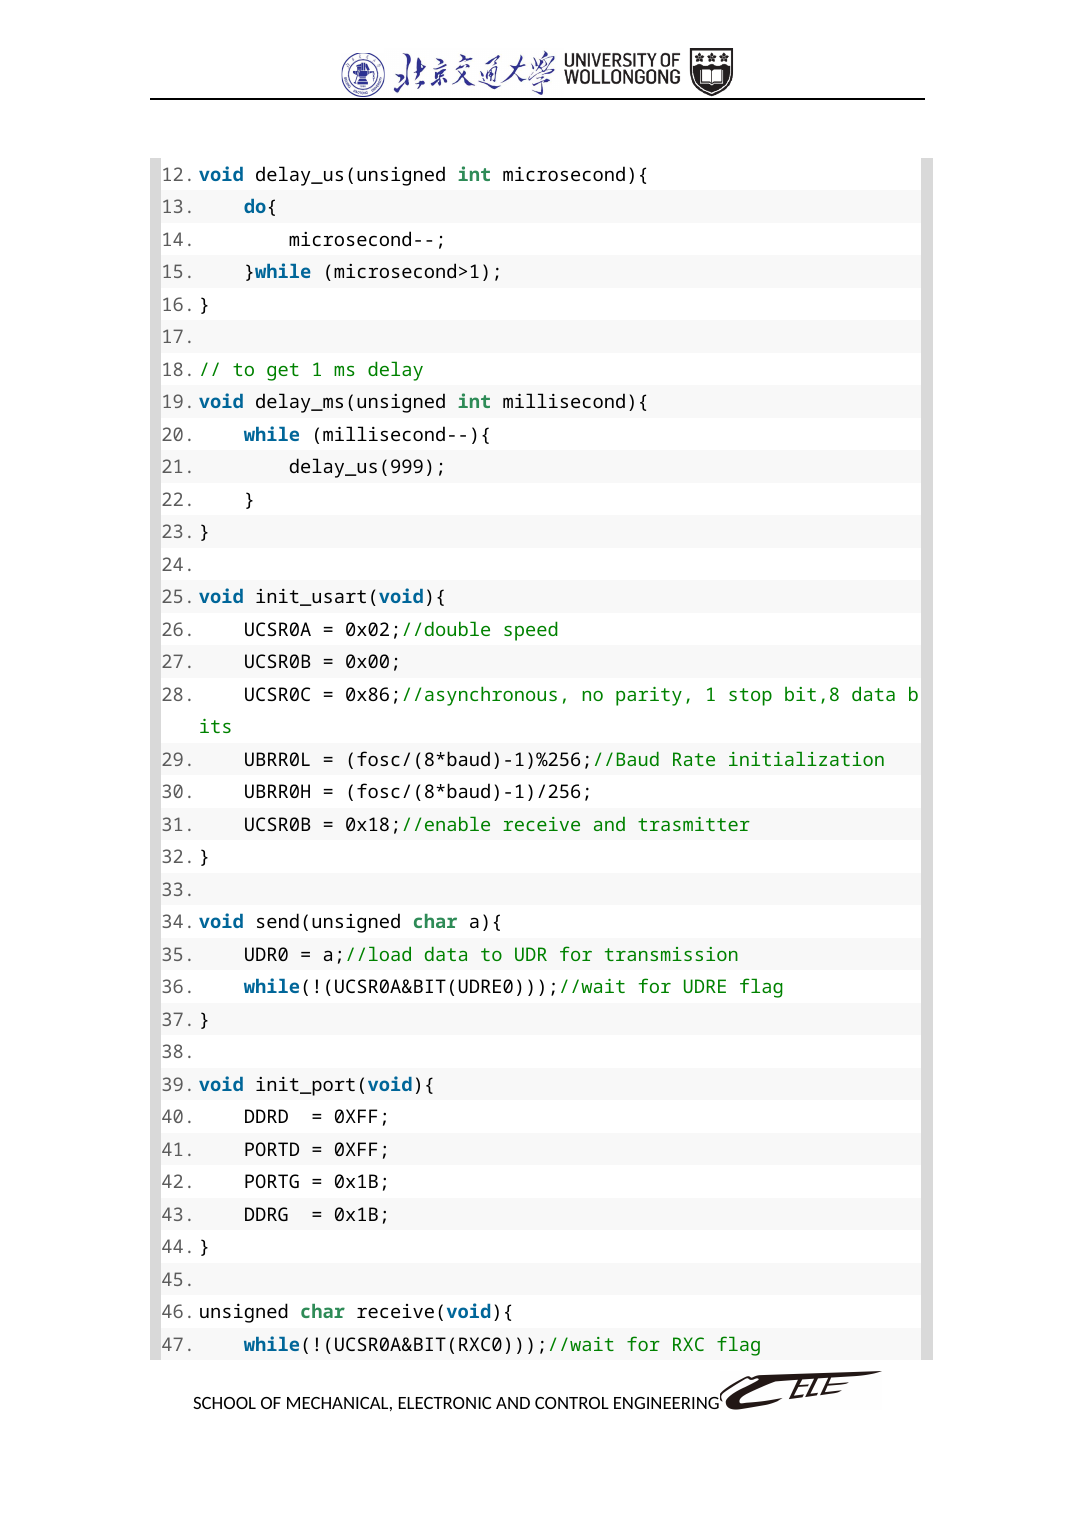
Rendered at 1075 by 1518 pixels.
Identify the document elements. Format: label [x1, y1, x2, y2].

picture [720, 1371, 882, 1410]
picture [341, 47, 734, 97]
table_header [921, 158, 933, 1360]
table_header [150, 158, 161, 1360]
